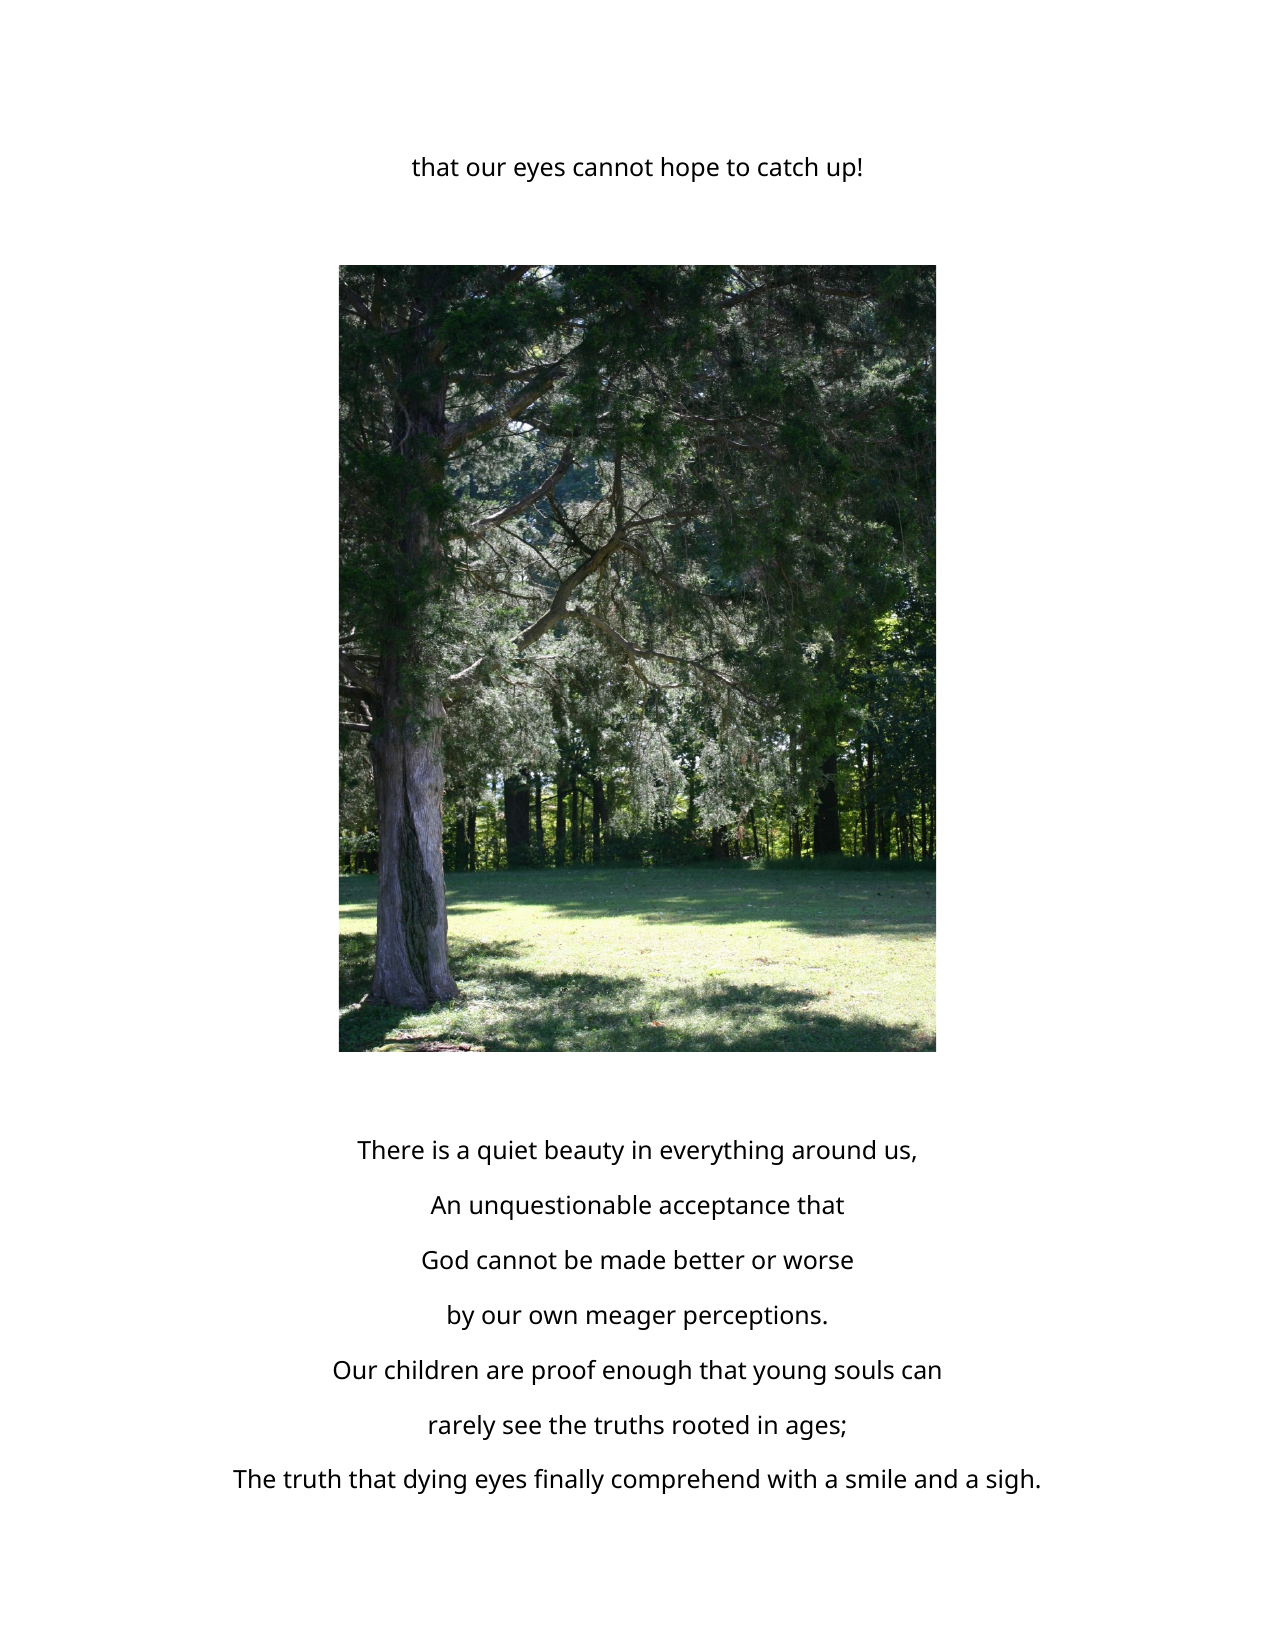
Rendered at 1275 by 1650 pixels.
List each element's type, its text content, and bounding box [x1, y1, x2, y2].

text by our own meager perceptions. [150, 1297, 1125, 1332]
text An unquestionable acceptance that [150, 1188, 1125, 1222]
text Our children are proof enough that young souls can [150, 1352, 1125, 1386]
text There is a quiet beauty in everything around us, [150, 1133, 1125, 1167]
text that our eyes cannot hope to catch up! [150, 150, 1125, 184]
text rarely see the truths rooted in ages; [150, 1407, 1125, 1441]
picture [338, 265, 937, 1052]
text The truth that dying eyes finally comprehend with a smile and a sigh. [150, 1462, 1125, 1496]
text God cannot be made better or worse [150, 1243, 1125, 1277]
